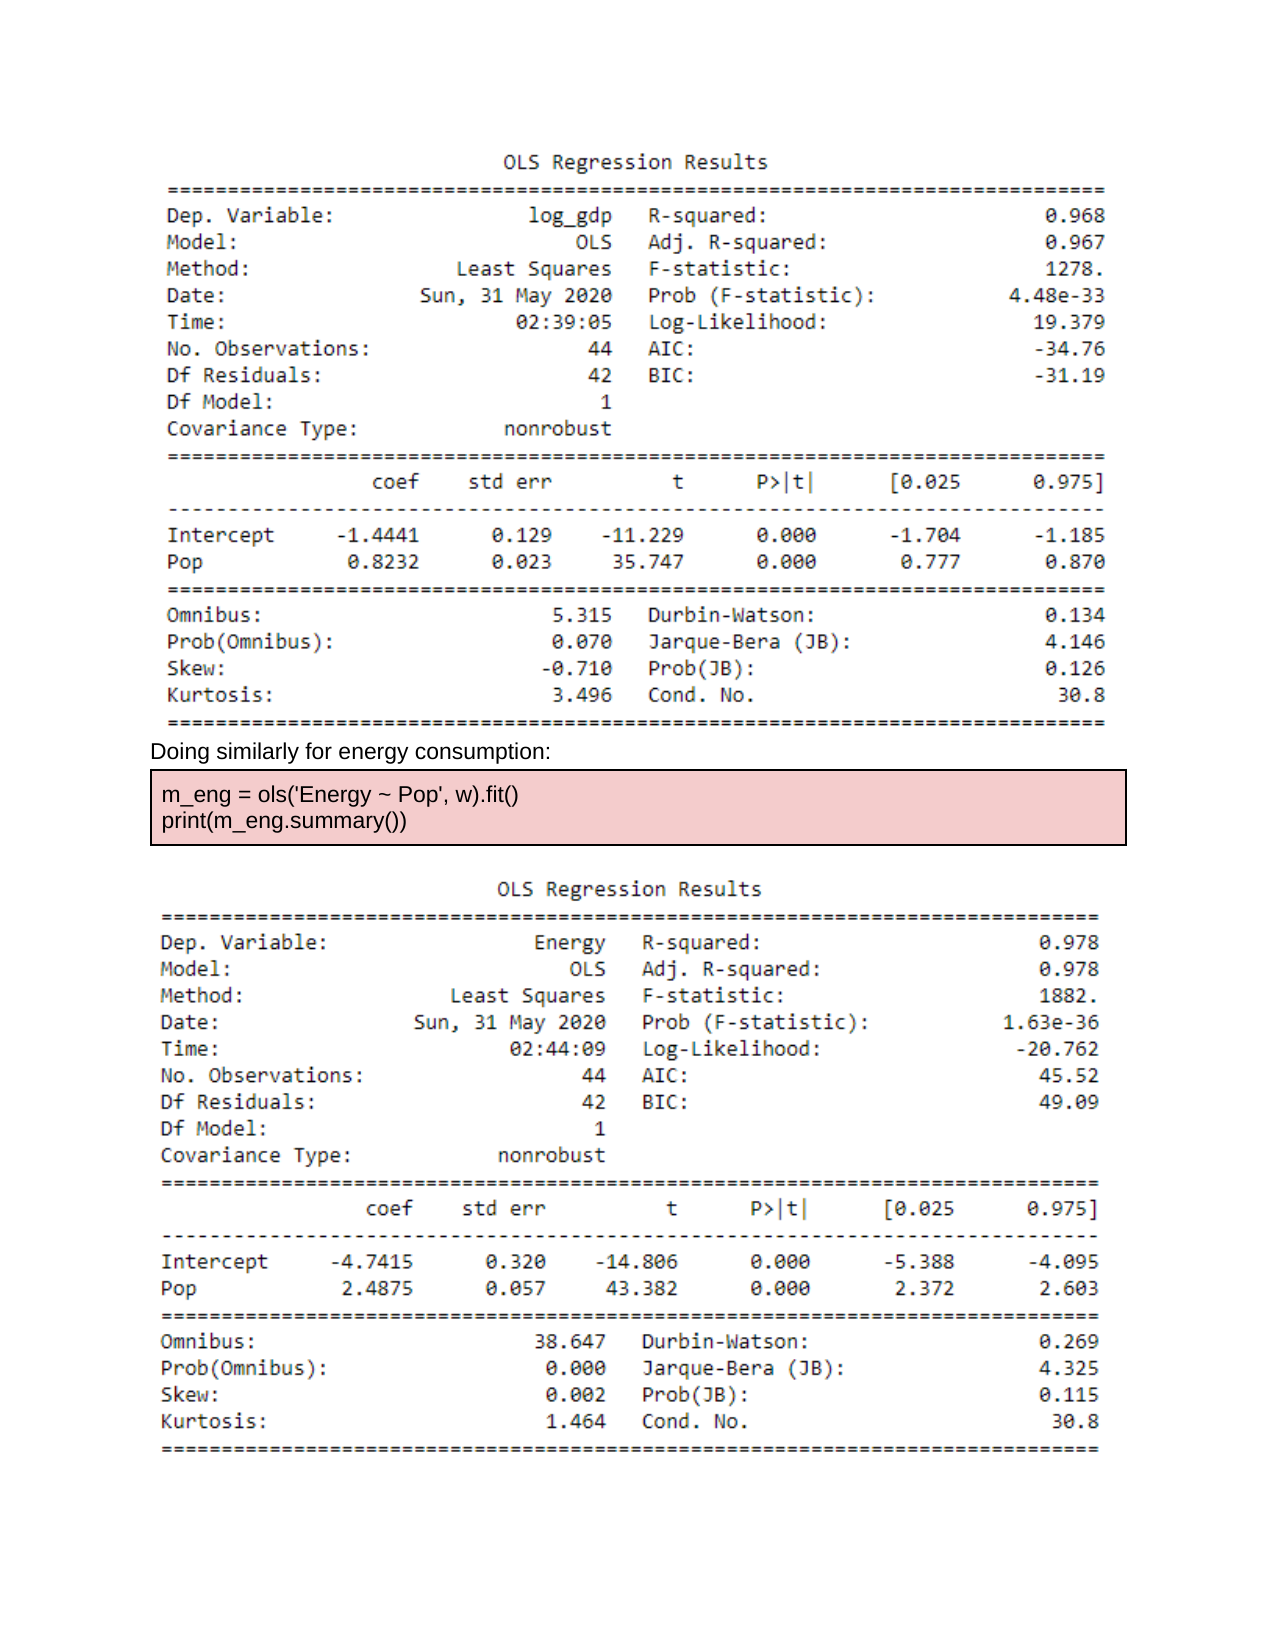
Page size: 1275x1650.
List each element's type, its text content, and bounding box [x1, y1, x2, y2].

text Doing similarly for energy consumption: [150, 738, 1125, 764]
table_header m_eng = ols('Energy ~ Pop', w).fit() print(m_eng.summary()) [152, 771, 1125, 844]
picture [150, 150, 1122, 735]
picture [150, 876, 1119, 1466]
